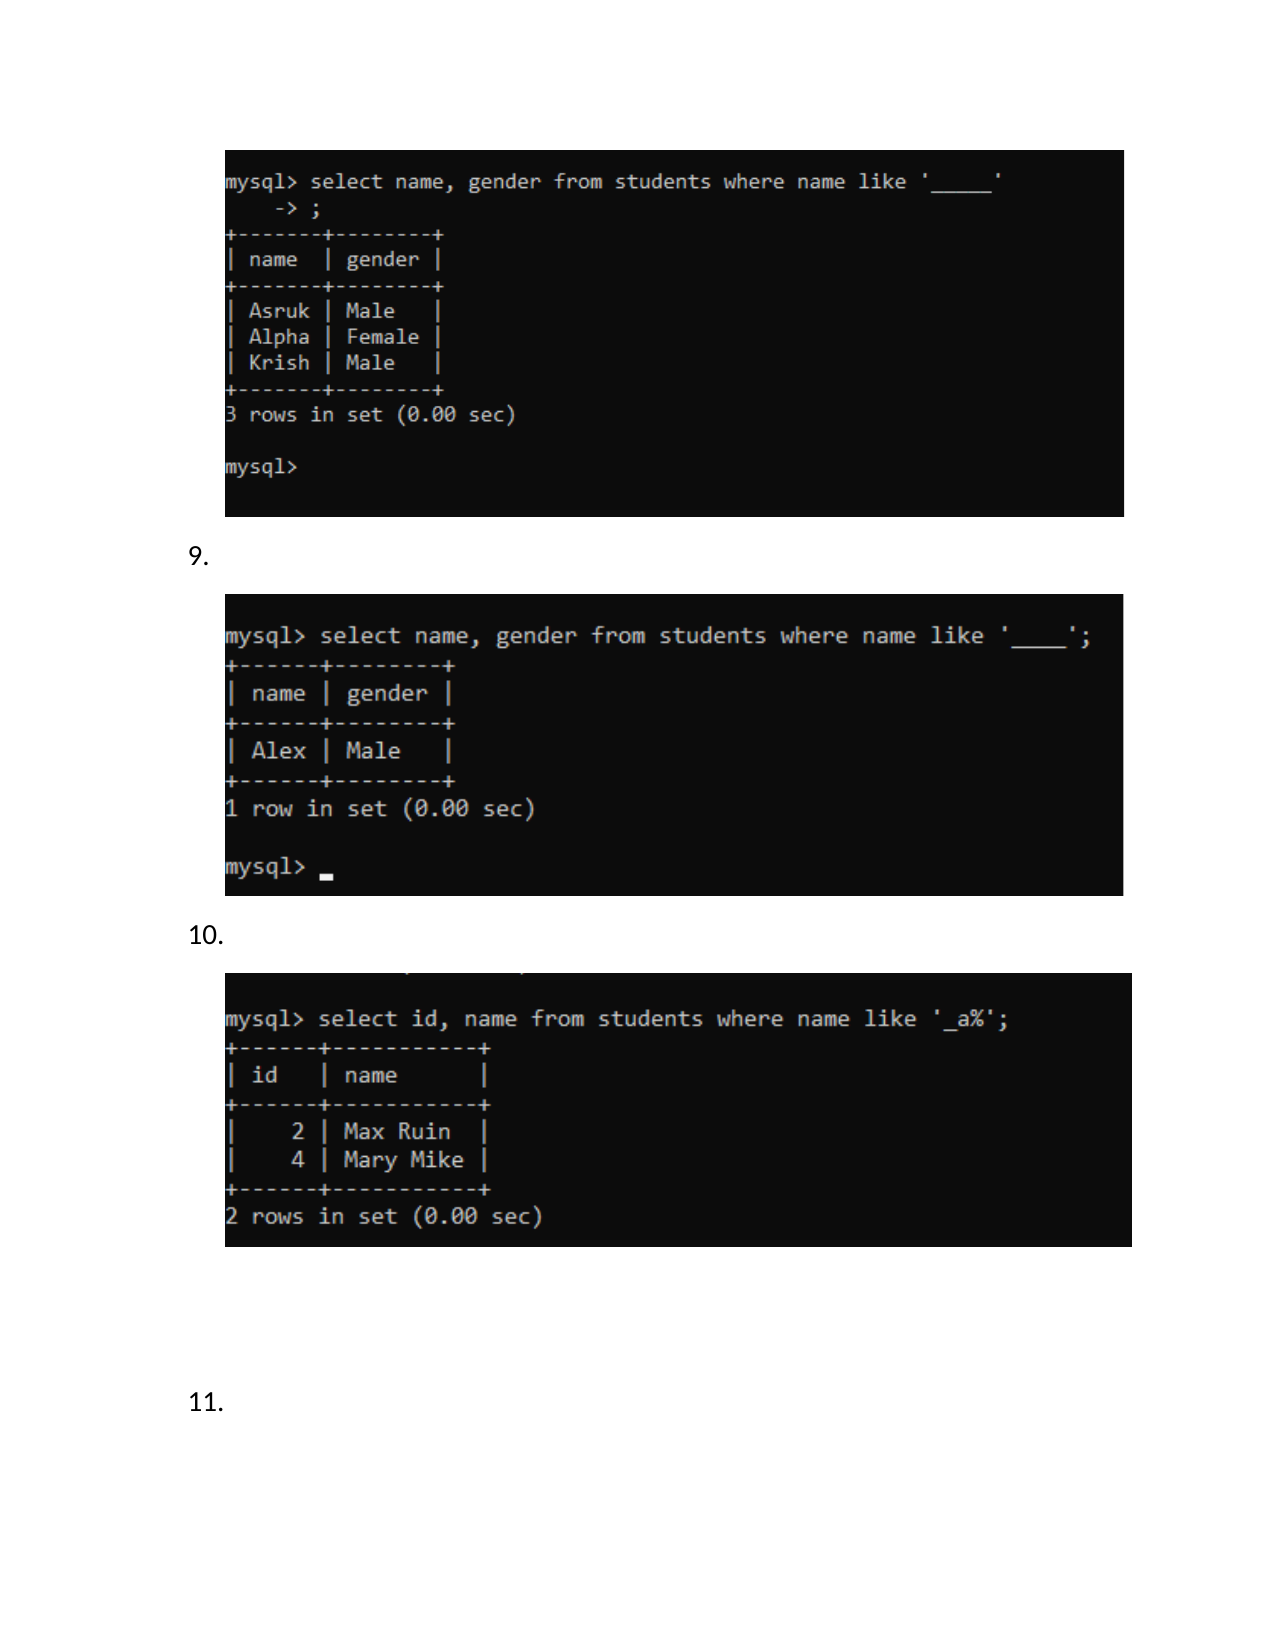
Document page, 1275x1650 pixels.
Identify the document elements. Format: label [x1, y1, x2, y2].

picture [225, 973, 1132, 1247]
picture [225, 150, 1125, 517]
picture [225, 594, 1124, 896]
